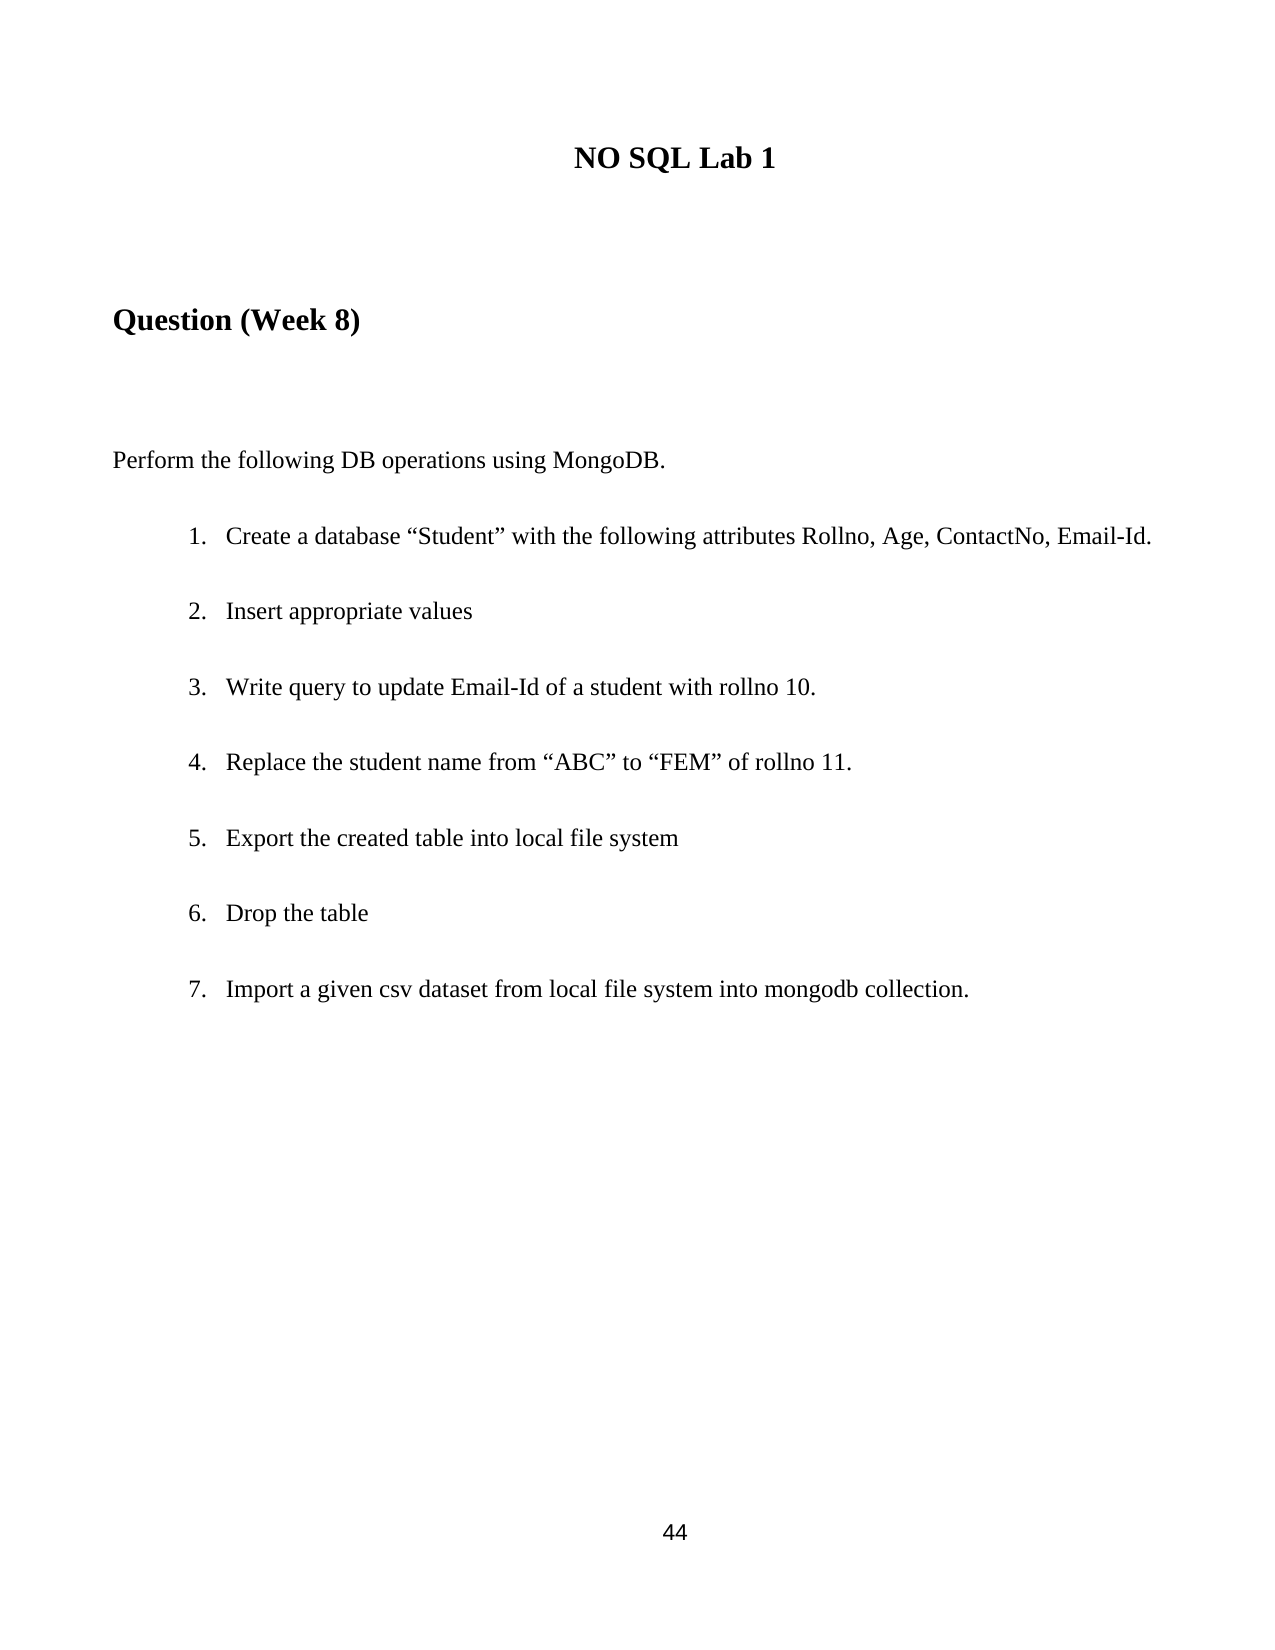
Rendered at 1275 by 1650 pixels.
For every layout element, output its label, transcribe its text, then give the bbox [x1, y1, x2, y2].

text Perform the following DB operations using MongoDB. [112, 445, 1237, 474]
list Write query to update Email-Id of a student with rollno 10. [188, 672, 1237, 701]
list Drop the table [188, 898, 1237, 927]
list Create a database “Student” with the following attributes Rollno, Age, ContactNo, Email-Id. [188, 521, 1237, 549]
list Insert appropriate values [188, 596, 1237, 625]
list Replace the student name from “ABC” to “FEM” of rollno 11. [188, 747, 1237, 776]
text NO SQL Lab 1 [112, 139, 1237, 176]
text Question (Week 8) [112, 301, 1237, 337]
list Export the created table into local file system [188, 823, 1237, 852]
list Import a given csv dataset from local file system into mongodb collection. [188, 974, 1237, 1003]
